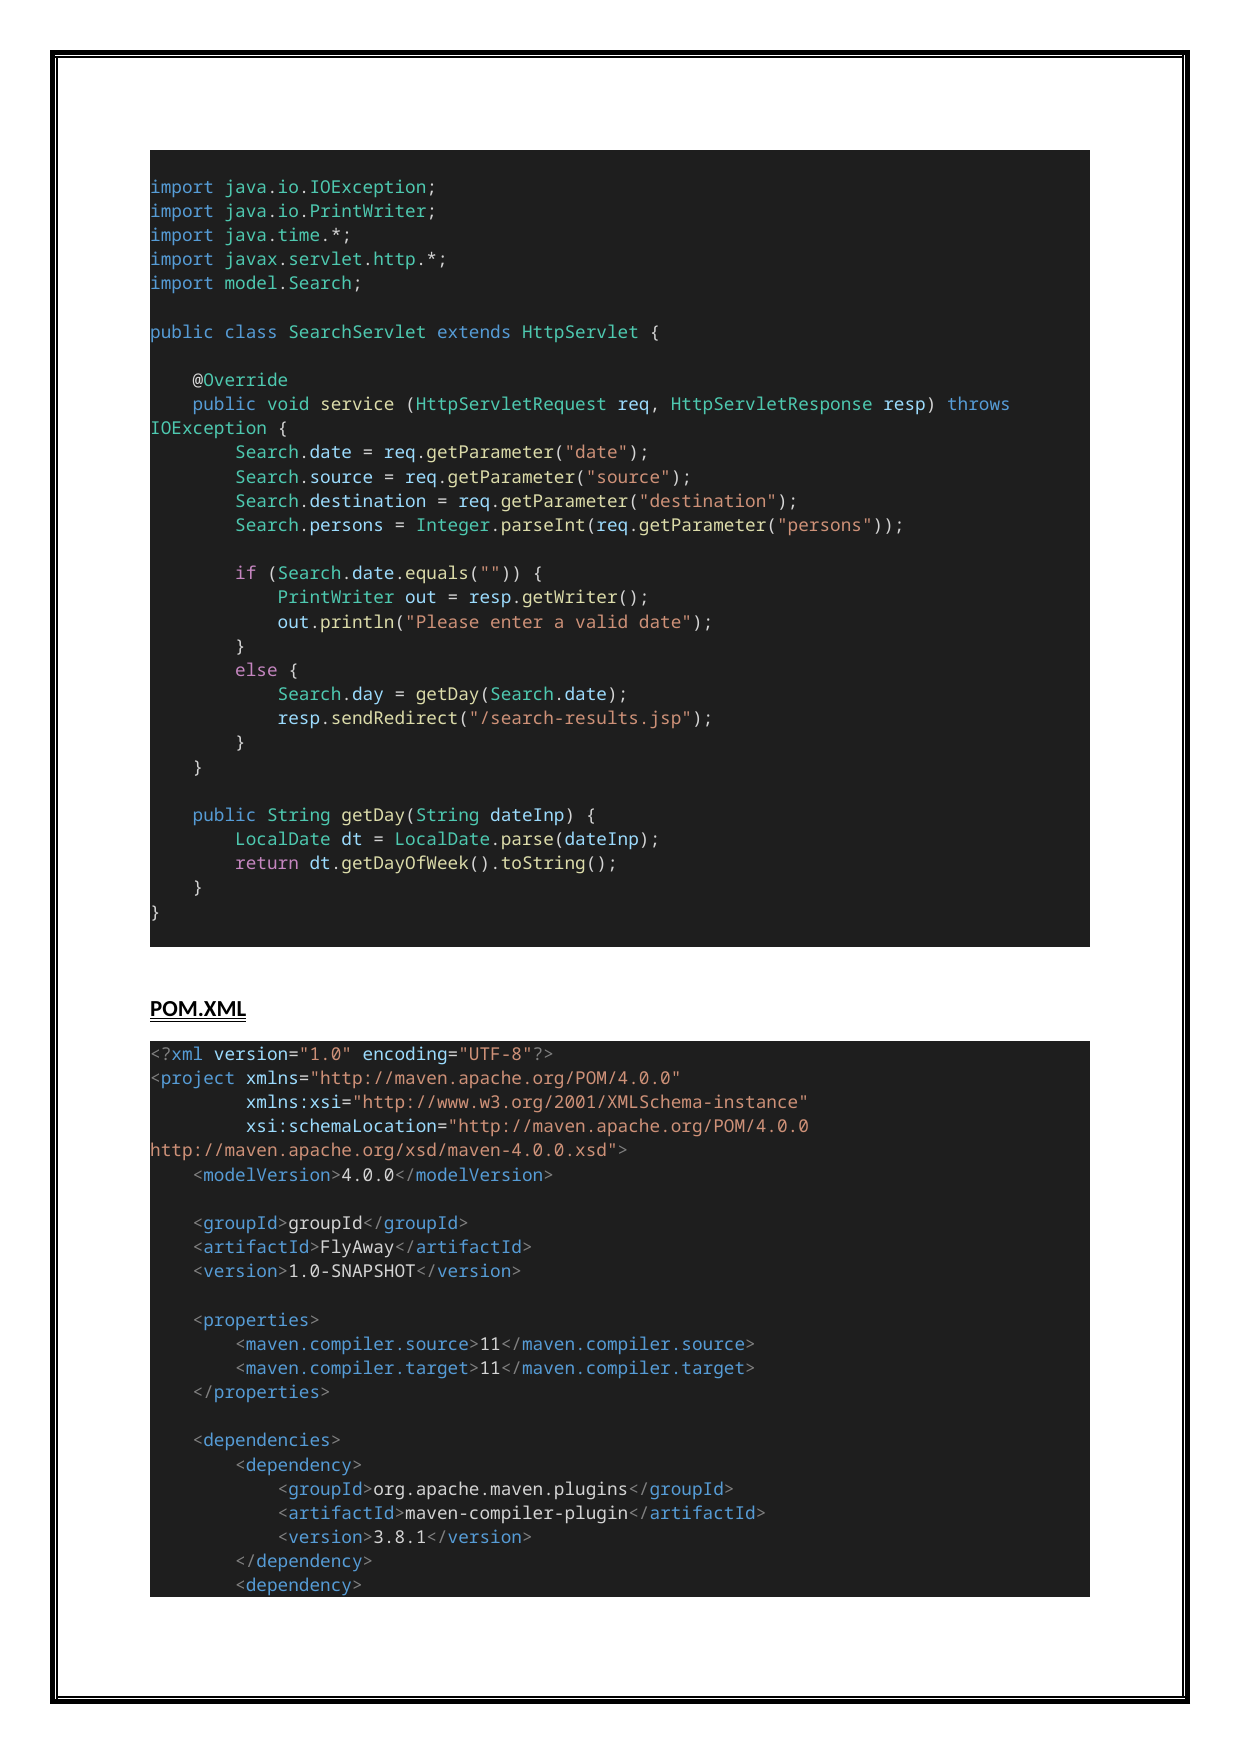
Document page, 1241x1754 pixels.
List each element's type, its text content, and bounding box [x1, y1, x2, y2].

text <version>3.8.1</version> [150, 1524, 1090, 1549]
text Search.persons = Integer.parseInt(req.getParameter("persons")); [150, 512, 1090, 537]
text <dependency> [150, 1452, 1090, 1476]
text @Override [150, 367, 1090, 392]
text return dt.getDayOfWeek().toString(); [150, 851, 1090, 875]
text } [150, 875, 1090, 899]
text out.println("Please enter a valid date"); [150, 609, 1090, 633]
text xsi:schemaLocation="http://maven.apache.org/POM/4.0.0 http://maven.apache.org/xsd/maven-4.0.0.xsd"> [150, 1114, 1090, 1162]
text <groupId>org.apache.maven.plugins</groupId> [150, 1476, 1090, 1500]
text import javax.servlet.http.*; [150, 247, 1090, 271]
text <groupId>groupId</groupId> [150, 1210, 1090, 1234]
text </dependency> [150, 1549, 1090, 1573]
text if (Search.date.equals("")) { [150, 561, 1090, 585]
text <artifactId>maven-compiler-plugin</artifactId> [150, 1500, 1090, 1524]
text import java.io.PrintWriter; [150, 198, 1090, 222]
text <artifactId>FlyAway</artifactId> [150, 1234, 1090, 1259]
text <modelVersion>4.0.0</modelVersion> [150, 1162, 1090, 1186]
text import java.io.IOException; [150, 174, 1090, 198]
text else { [150, 657, 1090, 682]
text resp.sendRedirect("/search-results.jsp"); [150, 706, 1090, 730]
text Search.date = req.getParameter("date"); [150, 440, 1090, 464]
text import model.Search; [150, 271, 1090, 295]
text </properties> [150, 1379, 1090, 1404]
text public void service (HttpServletRequest req, HttpServletResponse resp) throws IOException { [150, 392, 1090, 440]
text POM.XML [150, 994, 1090, 1022]
text Search.day = getDay(Search.date); [150, 682, 1090, 706]
text LocalDate dt = LocalDate.parse(dateInp); [150, 827, 1090, 851]
text <maven.compiler.target>11</maven.compiler.target> [150, 1355, 1090, 1379]
text Search.destination = req.getParameter("destination"); [150, 488, 1090, 512]
text Search.source = req.getParameter("source"); [150, 464, 1090, 488]
text } [150, 899, 1090, 923]
text <?xml version="1.0" encoding="UTF-8"?> [150, 1041, 1090, 1065]
text <maven.compiler.source>11</maven.compiler.source> [150, 1331, 1090, 1355]
text } [150, 633, 1090, 657]
text <properties> [150, 1307, 1090, 1331]
text <dependencies> [150, 1428, 1090, 1452]
text <dependency> [150, 1573, 1090, 1597]
text xmlns:xsi="http://www.w3.org/2001/XMLSchema-instance" [150, 1089, 1090, 1114]
text public String getDay(String dateInp) { [150, 802, 1090, 827]
text <project xmlns="http://maven.apache.org/POM/4.0.0" [150, 1065, 1090, 1089]
text <version>1.0-SNAPSHOT</version> [150, 1259, 1090, 1283]
text } [150, 754, 1090, 778]
text public class SearchServlet extends HttpServlet { [150, 319, 1090, 343]
text } [150, 730, 1090, 754]
text import java.time.*; [150, 222, 1090, 247]
text PrintWriter out = resp.getWriter(); [150, 585, 1090, 609]
